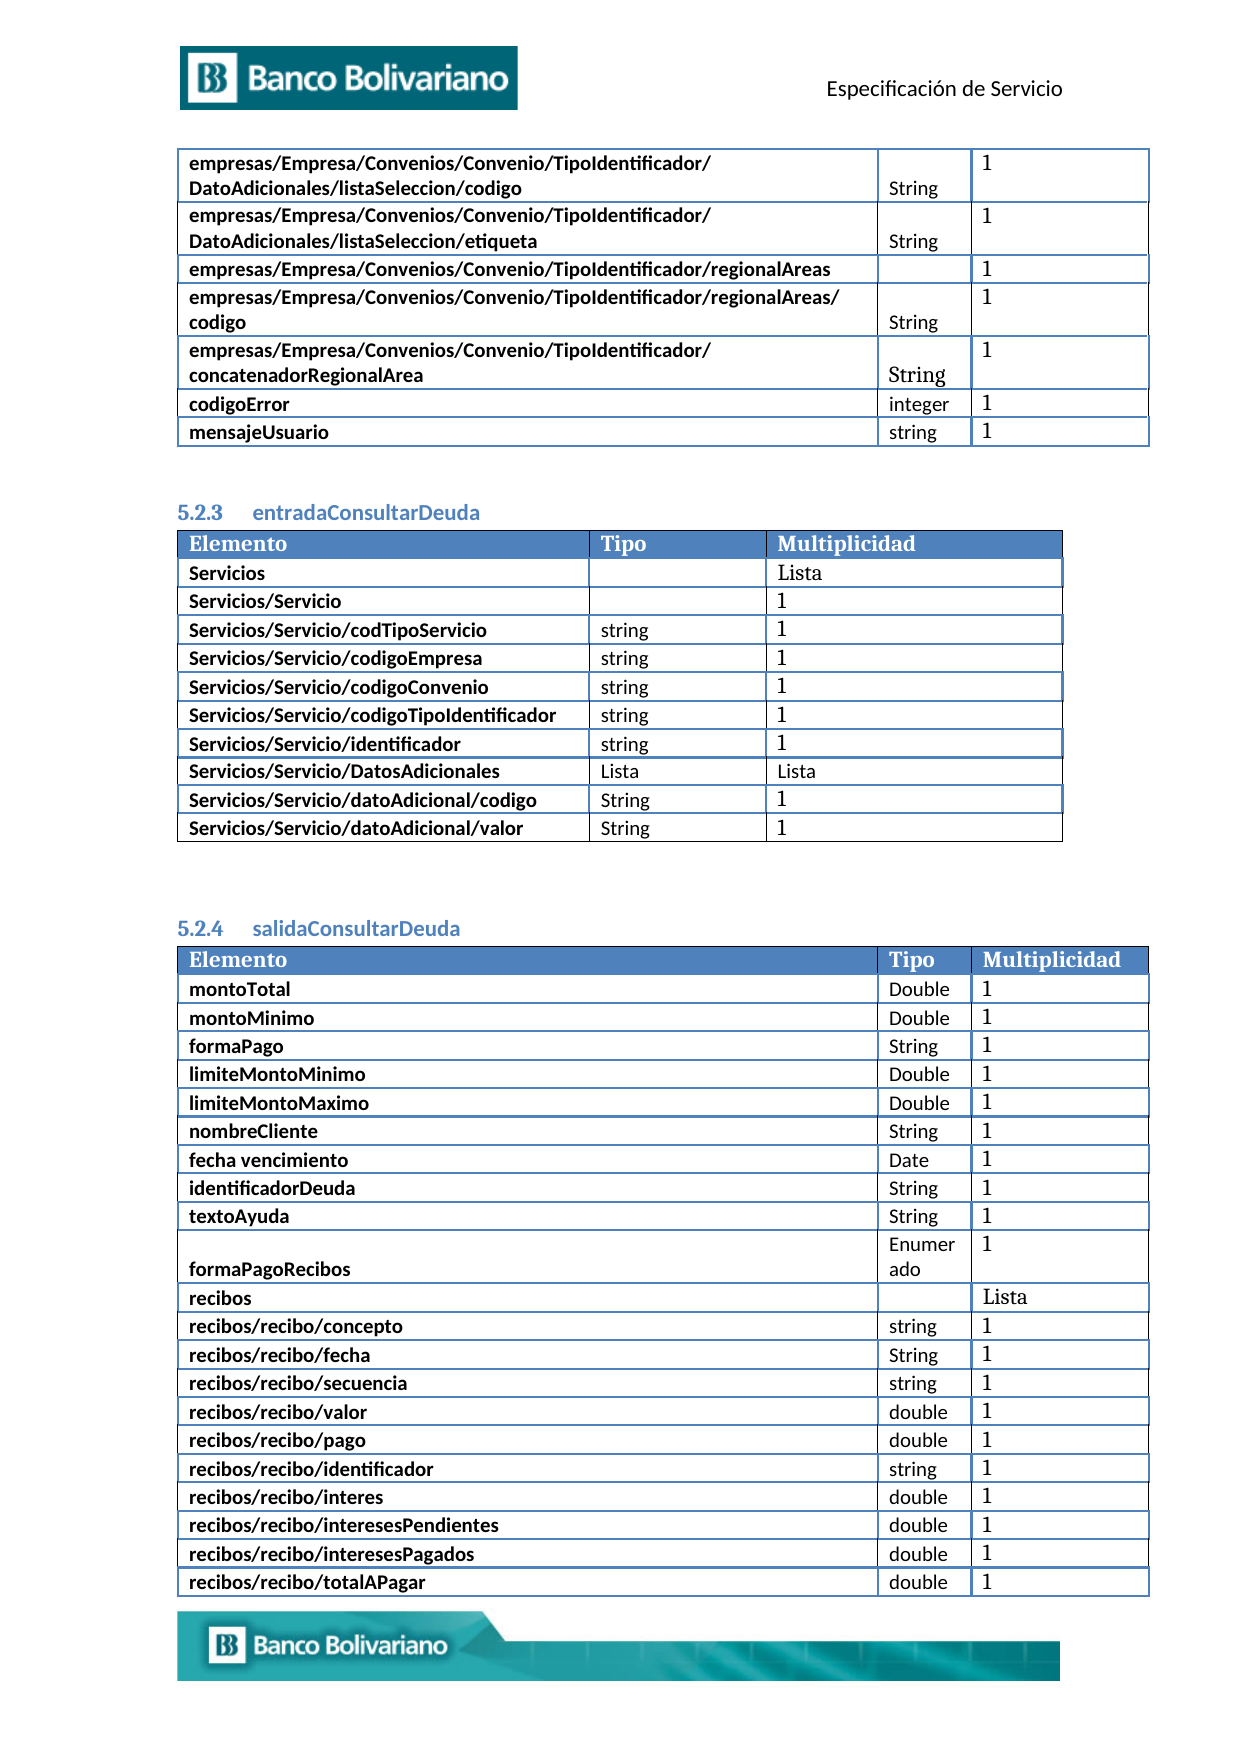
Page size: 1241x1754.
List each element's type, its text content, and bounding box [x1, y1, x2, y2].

table_cell recibos/recibo/valor [179, 1398, 877, 1424]
table_cell 1 [973, 1089, 1148, 1115]
table_cell [879, 256, 970, 282]
table_cell 1 [767, 702, 1062, 728]
table_header Tipo [878, 947, 971, 973]
table_cell 1 [767, 786, 1061, 812]
table_cell empresas/Empresa/Convenios/Convenio/TipoIdentificador/regionalAreas [179, 256, 877, 282]
table_cell 1 [767, 645, 1062, 671]
table_cell Lista [973, 1284, 1148, 1311]
table_cell Servicios [179, 559, 588, 586]
picture [177, 1608, 1060, 1681]
table_cell recibos/recibo/interes [178, 1483, 877, 1509]
table_cell Lista [767, 559, 1061, 586]
table_cell 1 [972, 1313, 1148, 1339]
table_cell 1 [972, 282, 1148, 335]
table_cell string [878, 1370, 971, 1396]
table_cell 1 [972, 1004, 1148, 1030]
table_cell limiteMontoMaximo [179, 1089, 877, 1115]
table_cell Servicios/Servicio/codigoTipoIdentificador [178, 702, 589, 728]
table_cell 1 [973, 1512, 1148, 1538]
table_cell double [879, 1569, 970, 1595]
table_cell 1 [972, 1540, 1148, 1566]
table_cell 1 [767, 730, 1061, 756]
table_cell String [878, 1174, 971, 1201]
table_cell nombreCliente [178, 1118, 877, 1144]
table_cell identificadorDeuda [178, 1174, 877, 1201]
table_cell 1 [973, 1569, 1148, 1595]
table_cell string [590, 645, 766, 671]
table_cell 1 [972, 201, 1148, 253]
table_cell String [879, 150, 970, 201]
table_cell 1 [972, 388, 1148, 416]
table_cell double [879, 1512, 970, 1538]
table_cell Double [879, 1089, 970, 1115]
table_cell recibos/recibo/pago [178, 1426, 877, 1453]
table_cell [590, 588, 766, 614]
table_cell recibos/recibo/interesesPendientes [179, 1512, 877, 1538]
table_cell recibos/recibo/interesesPagados [178, 1540, 877, 1566]
table_cell Date [879, 1146, 970, 1172]
table_cell Lista [767, 759, 1062, 784]
table_cell double [879, 1398, 970, 1424]
table_cell Double [878, 1061, 971, 1087]
table_cell String [878, 1118, 971, 1144]
table_cell 1 [972, 1426, 1148, 1453]
table_cell 1 [973, 150, 1148, 201]
table_cell string [590, 673, 765, 699]
table_cell 1 [972, 1118, 1148, 1144]
table_cell 1 [972, 1370, 1148, 1396]
table_cell double [878, 1426, 971, 1453]
table_cell 1 [972, 1231, 1148, 1282]
table_cell montoMinimo [178, 1004, 877, 1030]
table_cell [879, 1284, 970, 1311]
table_cell string [878, 1313, 971, 1339]
table_cell recibos/recibo/concepto [178, 1313, 877, 1339]
table_header Multiplicidad [972, 947, 1148, 973]
table_cell String [879, 1203, 970, 1229]
table_header Tipo [590, 531, 766, 557]
subtitle entradaConsultarDeuda [177, 498, 1063, 526]
table_cell empresas/Empresa/Convenios/Convenio/TipoIdentificador/DatoAdicionales/listaSeleccion/codigo [179, 150, 877, 201]
table_cell Servicios/Servicio/datoAdicional/codigo [179, 786, 588, 812]
table_cell fecha vencimiento [179, 1146, 877, 1172]
table_cell Lista [590, 759, 766, 784]
table_cell Servicios/Servicio/codTipoServicio [179, 616, 588, 643]
table_cell limiteMontoMinimo [178, 1061, 877, 1087]
table_cell recibos/recibo/secuencia [178, 1370, 877, 1396]
table_cell 1 [973, 416, 1148, 444]
table_cell String [879, 1341, 970, 1367]
table_cell mensajeUsuario [179, 418, 877, 444]
table_cell montoTotal [179, 975, 877, 1002]
table_cell Servicios/Servicio/codigoEmpresa [178, 645, 589, 671]
table_cell Double [878, 1004, 971, 1030]
table_cell integer [878, 390, 971, 416]
table_cell 1 [973, 1032, 1148, 1058]
table_cell 1 [767, 616, 1061, 643]
table_cell Servicios/Servicio [178, 588, 589, 614]
table_cell 1 [972, 1483, 1148, 1509]
table_cell 1 [972, 1061, 1148, 1087]
table_header Elemento [178, 947, 877, 973]
table_cell empresas/Empresa/Convenios/Convenio/TipoIdentificador/DatoAdicionales/listaSeleccion/etiqueta [178, 203, 877, 253]
table_cell String [879, 1032, 970, 1058]
table_header Elemento [178, 531, 589, 557]
table_cell 1 [973, 254, 1148, 282]
table_cell Servicios/Servicio/datoAdicional/valor [178, 814, 589, 841]
table_cell 1 [973, 1341, 1148, 1367]
table_cell 1 [973, 975, 1148, 1002]
table_cell 1 [973, 1455, 1148, 1481]
table_cell String [590, 786, 765, 812]
table_cell String [878, 203, 971, 253]
table_cell Servicios/Servicio/codigoConvenio [179, 673, 588, 699]
table_cell 1 [973, 1398, 1148, 1424]
table_cell formaPago [179, 1032, 877, 1058]
picture [180, 46, 518, 110]
table_cell 1 [767, 673, 1061, 699]
table_cell 1 [972, 1174, 1148, 1201]
table_cell double [878, 1540, 971, 1566]
table_cell formaPagoRecibos [178, 1231, 877, 1282]
table_cell string [590, 730, 765, 756]
table_cell 1 [767, 588, 1062, 614]
table_cell 1 [767, 814, 1062, 841]
table_cell Servicios/Servicio/identificador [179, 730, 588, 756]
table_cell recibos/recibo/fecha [179, 1341, 877, 1367]
table_cell String [879, 337, 970, 388]
table_cell string [879, 1455, 970, 1481]
table_cell String [878, 284, 971, 335]
table_cell 1 [973, 1203, 1148, 1229]
table_cell recibos [179, 1284, 877, 1311]
table_cell empresas/Empresa/Convenios/Convenio/TipoIdentificador/concatenadorRegionalArea [179, 337, 877, 388]
table_header Multiplicidad [767, 531, 1062, 557]
table_cell 1 [973, 335, 1148, 388]
table_cell Servicios/Servicio/DatosAdicionales [178, 759, 589, 784]
table_cell Double [879, 975, 970, 1002]
table_cell string [590, 616, 765, 643]
table_cell String [590, 814, 766, 841]
table_cell string [879, 418, 970, 444]
table_cell [590, 559, 765, 586]
table_cell recibos/recibo/identificador [179, 1455, 877, 1481]
table_cell 1 [973, 1146, 1148, 1172]
table_cell codigoError [178, 390, 877, 416]
table_cell recibos/recibo/totalAPagar [179, 1569, 877, 1595]
table_cell double [878, 1483, 971, 1509]
table_cell string [590, 702, 766, 728]
table_cell textoAyuda [179, 1203, 877, 1229]
table_cell Enumerado [878, 1231, 971, 1282]
subtitle salidaConsultarDeuda [177, 914, 1063, 942]
table_cell empresas/Empresa/Convenios/Convenio/TipoIdentificador/regionalAreas/codigo [178, 284, 877, 335]
